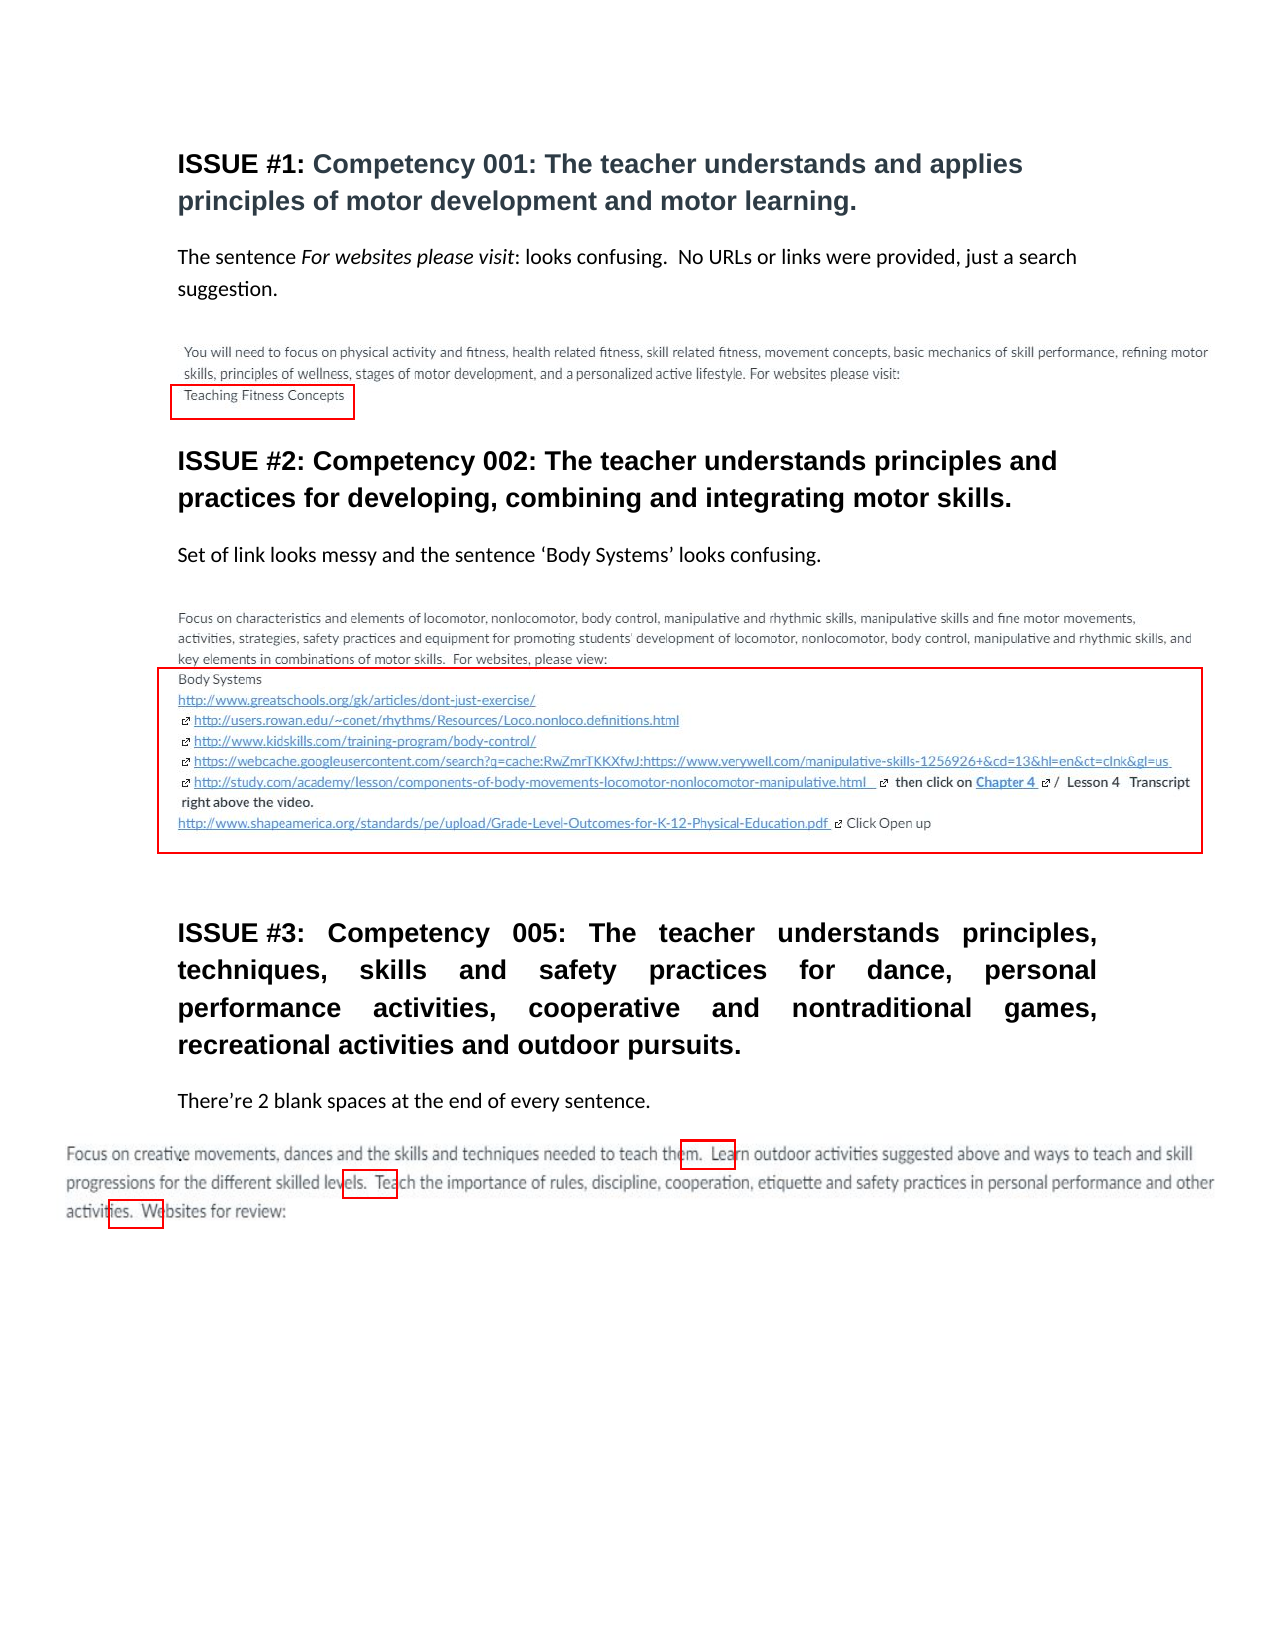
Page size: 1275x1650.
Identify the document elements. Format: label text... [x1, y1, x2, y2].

text There’re 2 blank spaces at the end of every sentence. [177, 1087, 1098, 1114]
text Set of link looks messy and the sentence ‘Body Systems’ looks confusing. [177, 541, 1098, 567]
picture [177, 669, 1191, 838]
text ISSUE #2: Competency 002: The teacher understands principles and practices for developing, combining and integrating motor skills. [177, 445, 1098, 514]
text The sentence For websites please visit: looks confusing. No URLs or links were provided, just a search suggestion. [177, 243, 1098, 302]
picture [177, 593, 1191, 667]
picture [177, 386, 353, 418]
text . [682, 1142, 734, 1167]
text . [736, 1140, 1098, 1167]
text ISSUE #3: Competency 005: The teacher understands principles, techniques, skills and safety practices for dance, personal performance activities, cooperative and nontraditional games, recreational activities and outdoor pursuits. [177, 917, 1098, 954]
picture [56, 1133, 1219, 1230]
text ISSUE #1: Competency 001: The teacher understands and applies principles of motor development and motor learning. [177, 148, 1098, 216]
text . [177, 1140, 680, 1167]
text ISSUE #3: Competency 005: The teacher understands principles, techniques, skills and safety practices for dance, personal performance activities, cooperative and nontraditional games, recreational activities and outdoor pursuits. [177, 1023, 1098, 1060]
picture [177, 328, 1212, 419]
